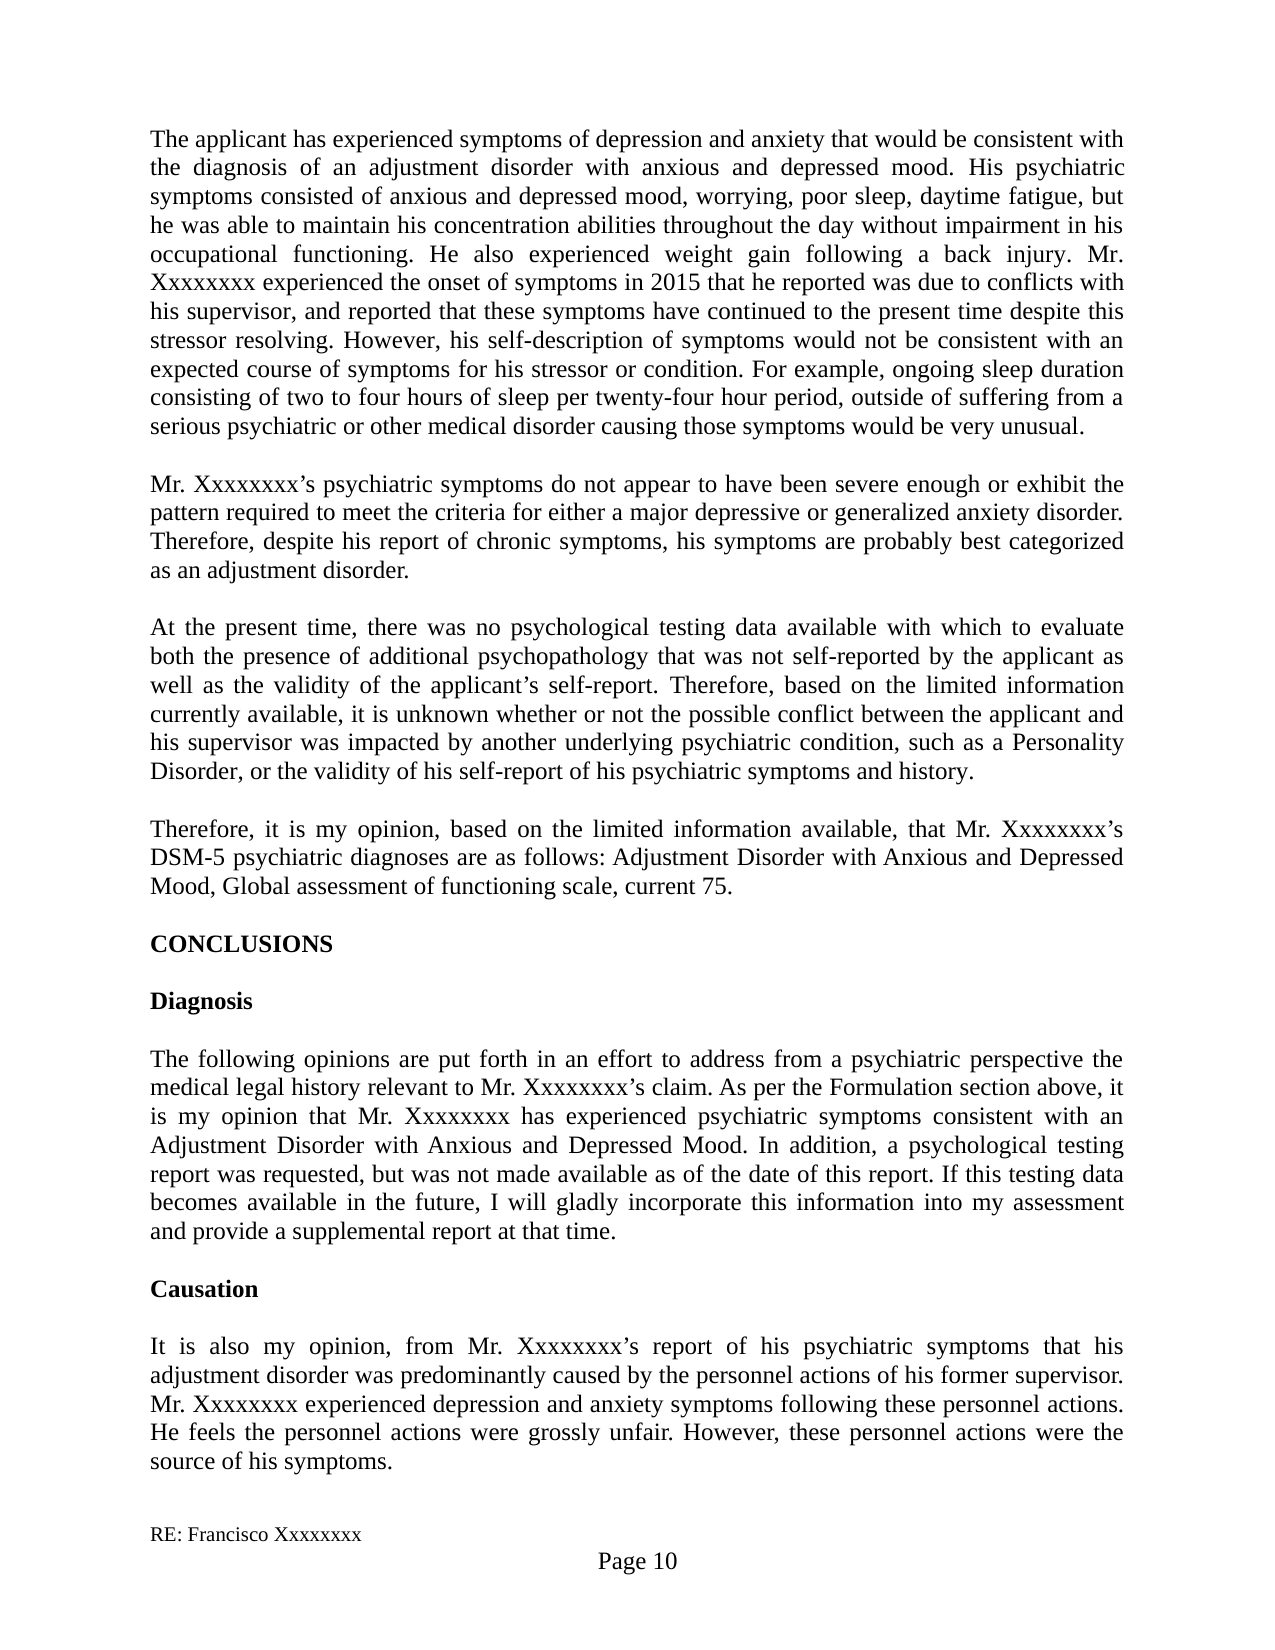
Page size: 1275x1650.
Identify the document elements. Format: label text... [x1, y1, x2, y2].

text It is also my opinion, from Mr. Xxxxxxxx’s report of his psychiatric symptoms that his adjustment disorder was predominantly caused by the personnel actions of his former supervisor. Mr. Xxxxxxxx experienced depression and anxiety symptoms following these personnel actions. He feels the personnel actions were grossly unfair. However, these personnel actions were the source of his symptoms. [150, 1331, 1125, 1475]
text Diagnosis [150, 986, 1125, 1015]
text The following opinions are put forth in an effort to address from a psychiatric perspective the medical legal history relevant to Mr. Xxxxxxxx’s claim. As per the Formulation section above, it is my opinion that Mr. Xxxxxxxx has experienced psychiatric symptoms consistent with an Adjustment Disorder with Anxious and Depressed Mood. In addition, a psychological testing report was requested, but was not made available as of the date of this report. If this testing data becomes available in the future, I will gladly incorporate this information into my assessment and provide a supplemental report at that time. [150, 1044, 1125, 1245]
text Therefore, it is my opinion, based on the limited information available, that Mr. Xxxxxxxx’s DSM-5 psychiatric diagnoses are as follows: Adjustment Disorder with Anxious and Depressed Mood, Global assessment of functioning scale, current 75. [150, 814, 1125, 900]
text Mr. Xxxxxxxx’s psychiatric symptoms do not appear to have been severe enough or exhibit the pattern required to meet the criteria for either a major depressive or generalized anxiety disorder. Therefore, despite his report of chronic symptoms, his symptoms are probably best categorized as an adjustment disorder. [150, 469, 1125, 584]
text At the present time, there was no psychological testing data available with which to evaluate both the presence of additional psychopathology that was not self-reported by the applicant as well as the validity of the applicant’s self-report. Therefore, based on the limited information currently available, it is unknown whether or not the possible conflict between the applicant and his supervisor was impacted by another underlying psychiatric condition, such as a Personality Disorder, or the validity of his self-report of his psychiatric symptoms and history. [150, 612, 1125, 785]
text The applicant has experienced symptoms of depression and anxiety that would be consistent with the diagnosis of an adjustment disorder with anxious and depressed mood. His psychiatric symptoms consisted of anxious and depressed mood, worrying, poor sleep, daytime fatigue, but he was able to maintain his concentration abilities throughout the day without impairment in his occupational functioning. He also experienced weight gain following a back injury. Mr. Xxxxxxxx experienced the onset of symptoms in 2015 that he reported was due to conflicts with his supervisor, and reported that these symptoms have continued to the present time despite this stressor resolving. However, his self-description of symptoms would not be consistent with an expected course of symptoms for his stressor or condition. For example, ongoing sleep duration consisting of two to four hours of sleep per twenty-four hour period, outside of suffering from a serious psychiatric or other medical disorder causing those symptoms would be very unusual. [150, 124, 1125, 440]
text CONCLUSIONS [150, 929, 1125, 957]
text Causation [150, 1274, 1125, 1302]
